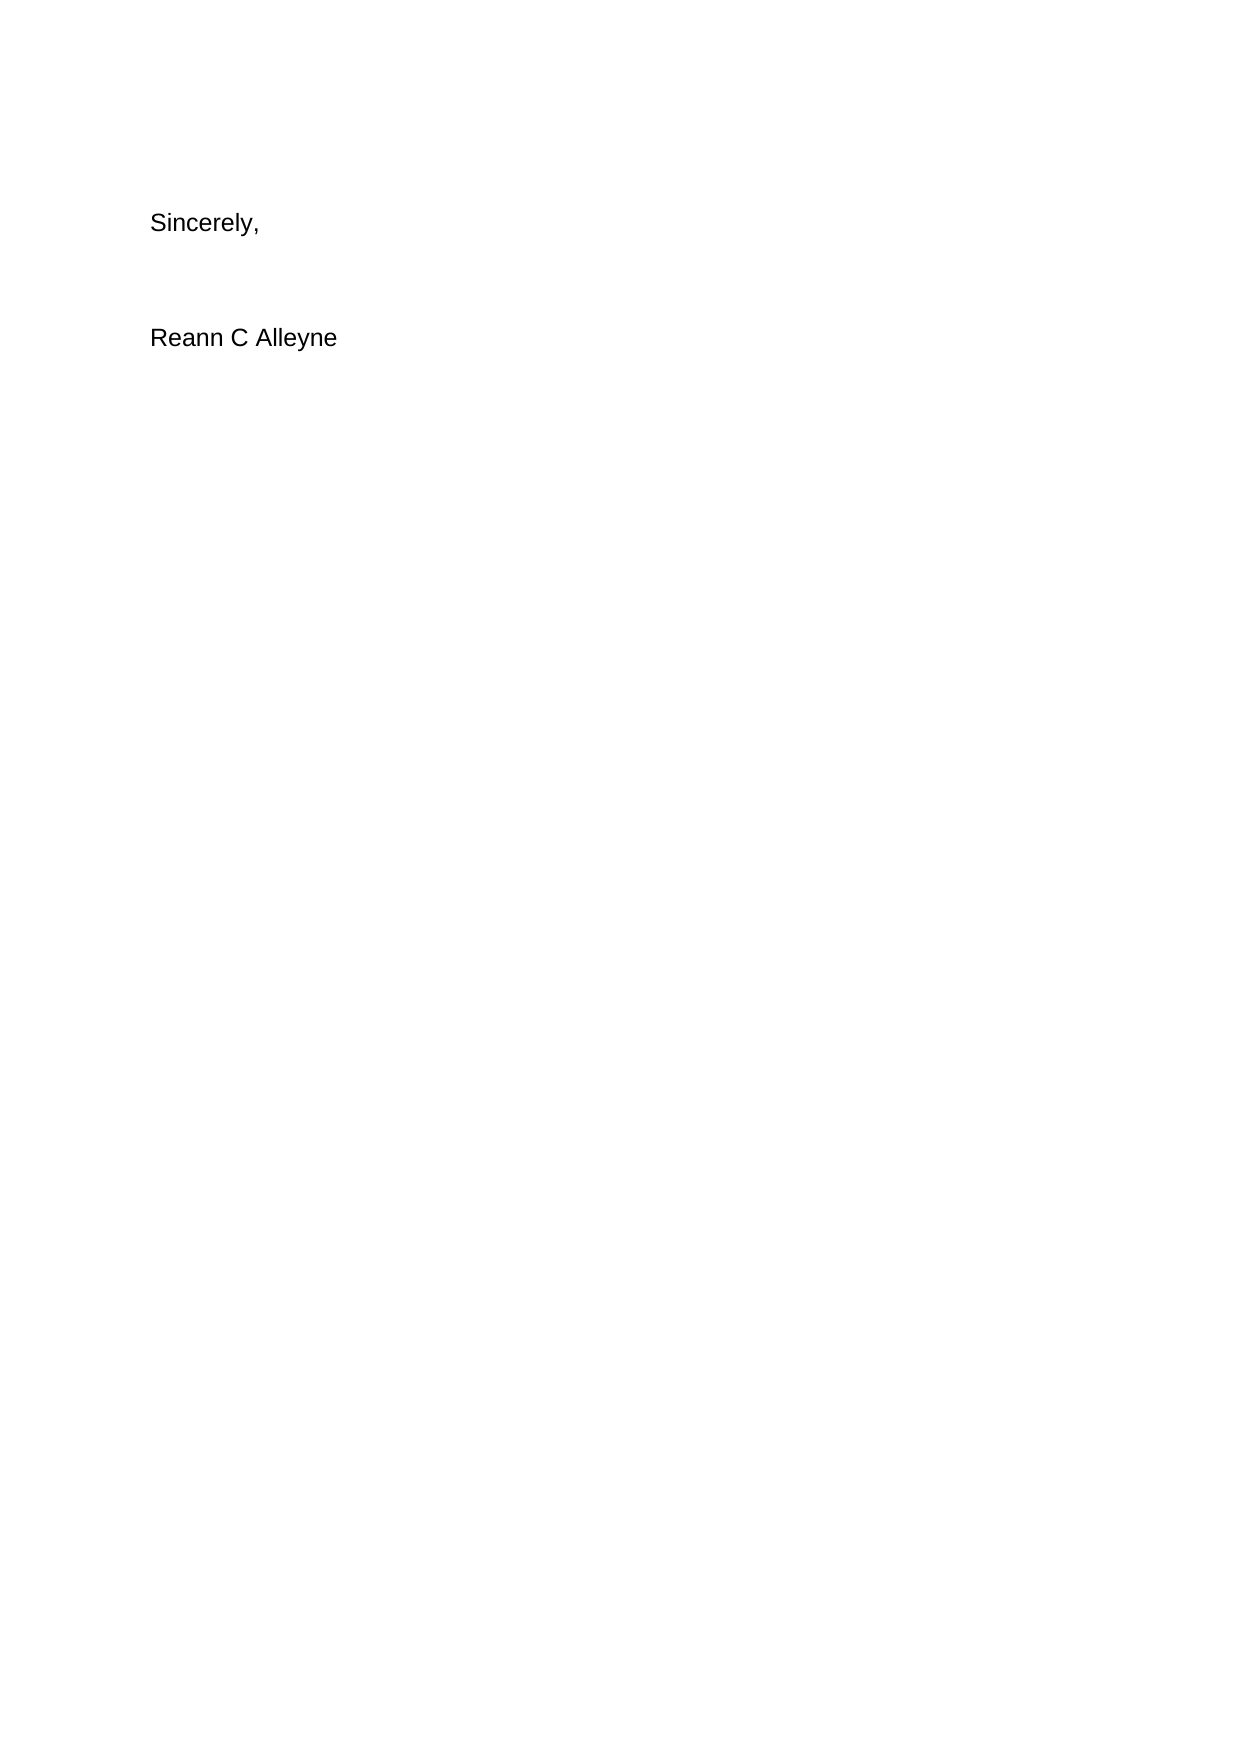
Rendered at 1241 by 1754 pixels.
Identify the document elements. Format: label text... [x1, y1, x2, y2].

text Reann C Alleyne [150, 322, 1090, 351]
text Sincerely, [150, 207, 1090, 236]
